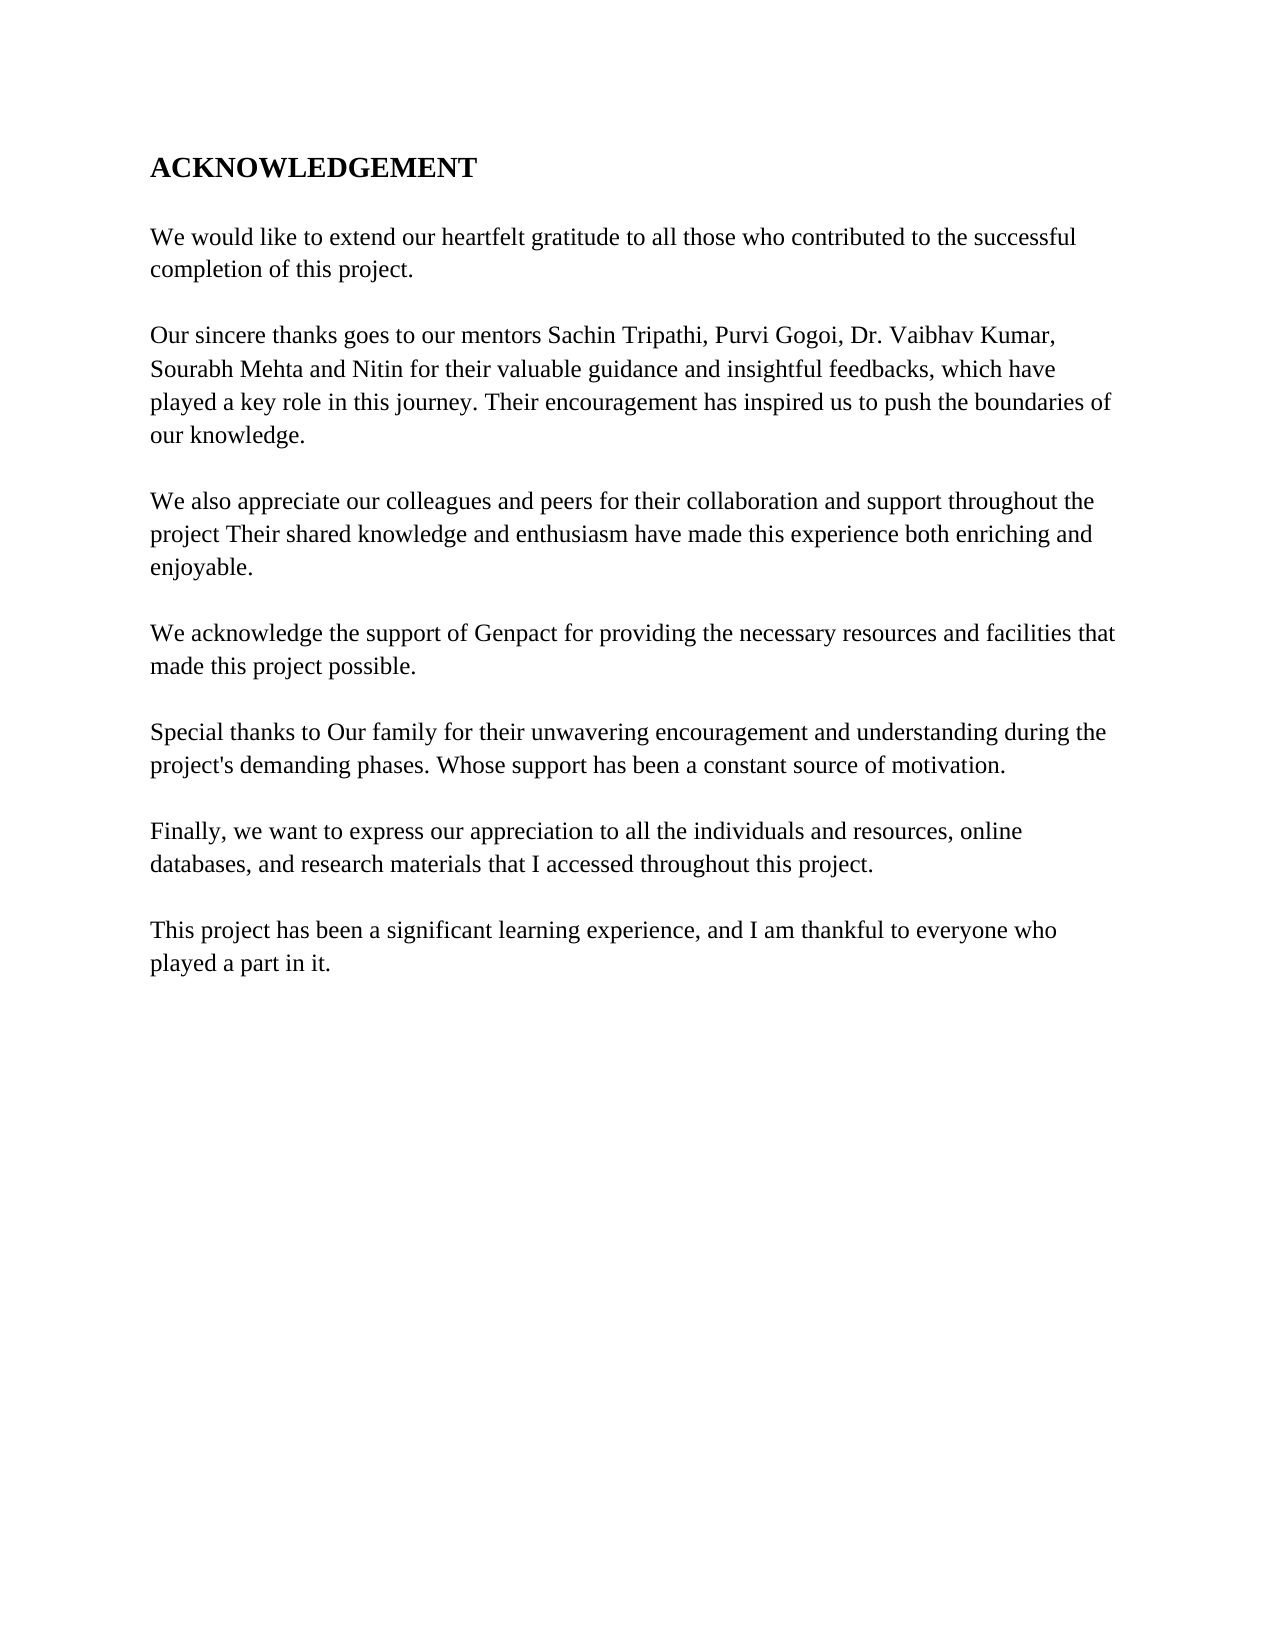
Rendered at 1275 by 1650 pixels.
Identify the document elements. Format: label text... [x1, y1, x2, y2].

text We also appreciate our colleagues and peers for their collaboration and support throughout the project Their shared knowledge and enthusiasm have made this experience both enriching and enjoyable. [150, 486, 1125, 581]
text Special thanks to Our family for their unwavering encouragement and understanding during the project's demanding phases. Whose support has been a constant source of motivation. [150, 717, 1125, 779]
text ACKNOWLEDGEMENT [150, 150, 1125, 183]
text Our sincere thanks goes to our mentors Sachin Tripathi, Purvi Gogoi, Dr. Vaibhav Kumar, Sourabh Mehta and Nitin for their valuable guidance and insightful feedbacks, which have played a key role in this journey. Their encouragement has inspired us to push the boundaries of our knowledge. [150, 321, 1125, 448]
text We acknowledge the support of Genpact for providing the necessary resources and facilities that made this project possible. [150, 618, 1125, 679]
text Finally, we want to express our appreciation to all the individuals and resources, online databases, and research materials that I accessed throughout this project. [150, 816, 1125, 878]
text This project has been a significant learning experience, and I am thankful to everyone who played a part in it. [150, 915, 1125, 977]
text We would like to extend our heartfelt gratitude to all those who contributed to the successful completion of this project. [150, 222, 1125, 283]
